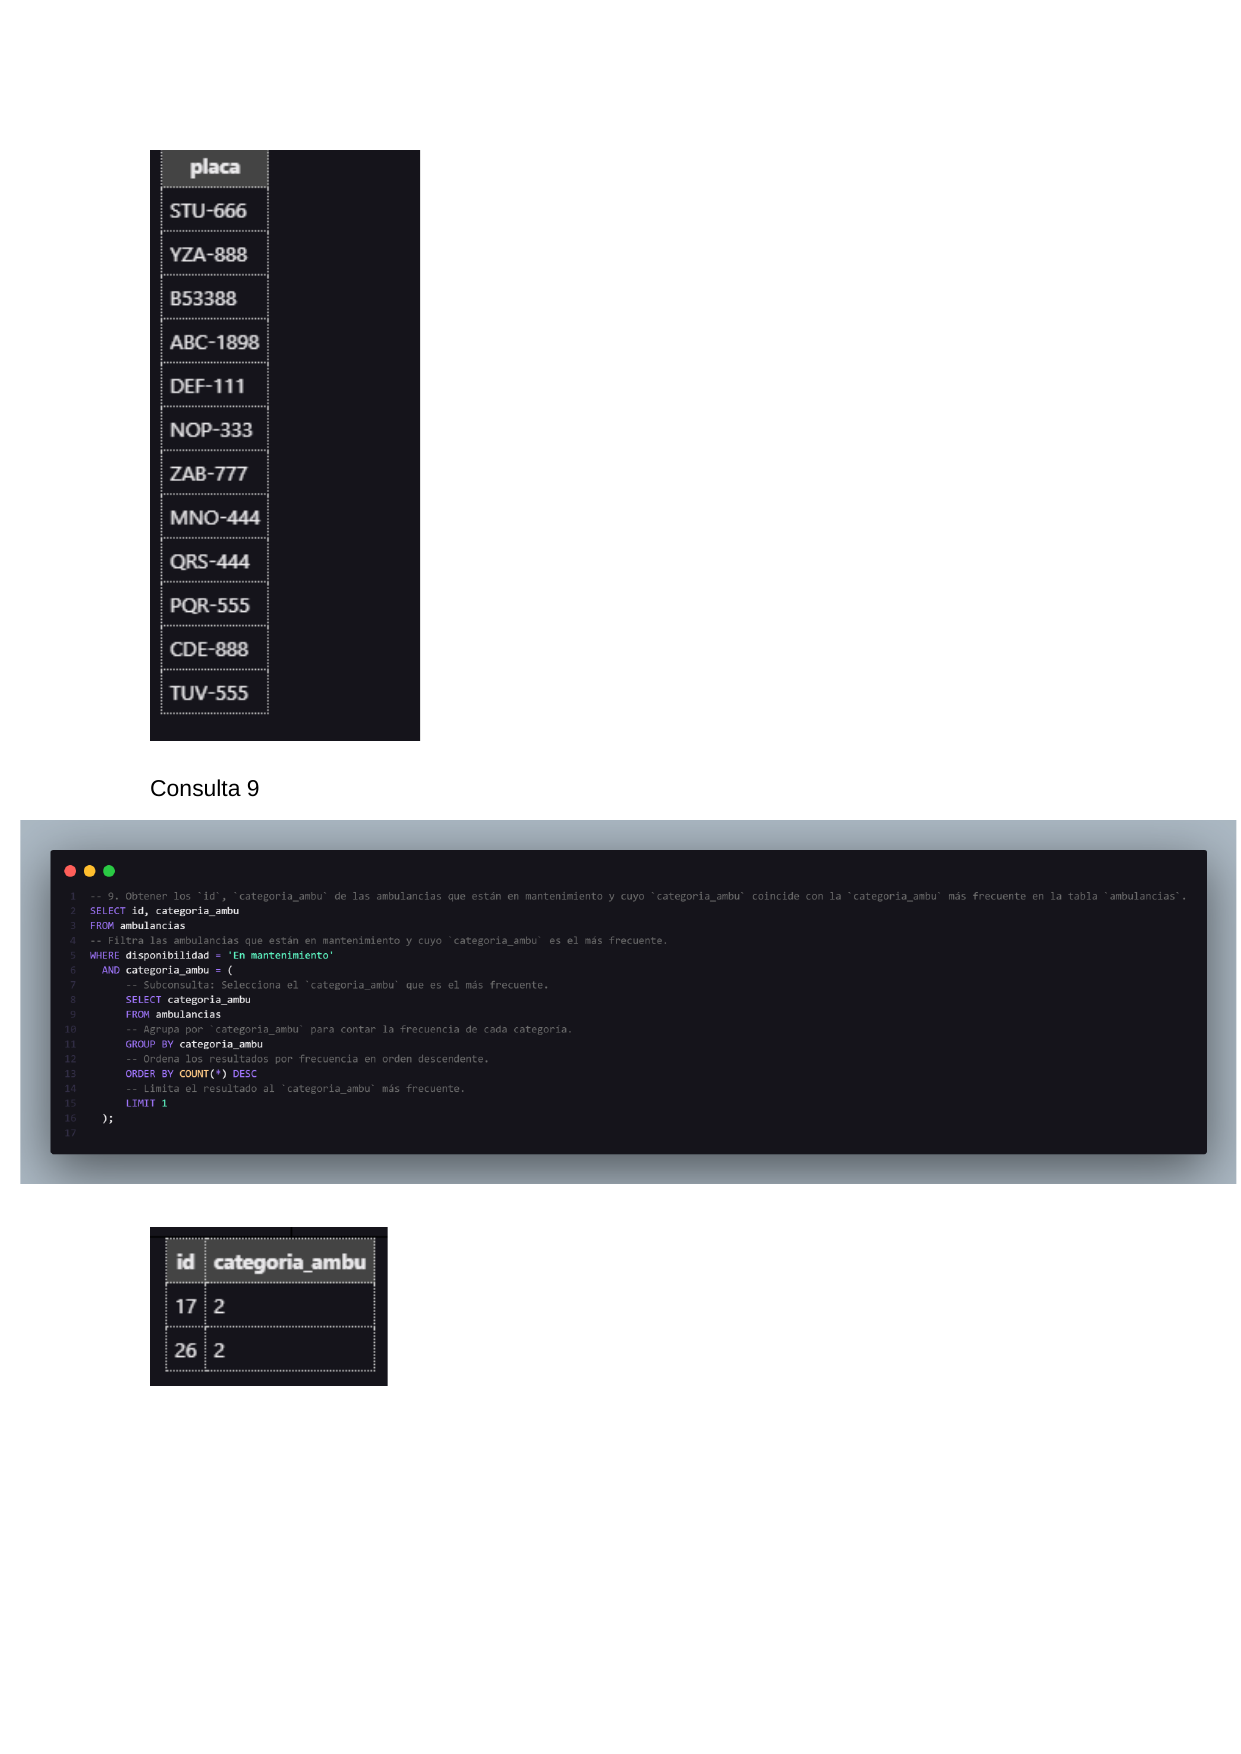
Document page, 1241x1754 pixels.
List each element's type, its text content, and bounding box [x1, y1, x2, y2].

picture [20, 820, 1237, 1184]
picture [150, 150, 421, 741]
picture [150, 1227, 388, 1386]
text Consulta 9 [150, 775, 1090, 801]
